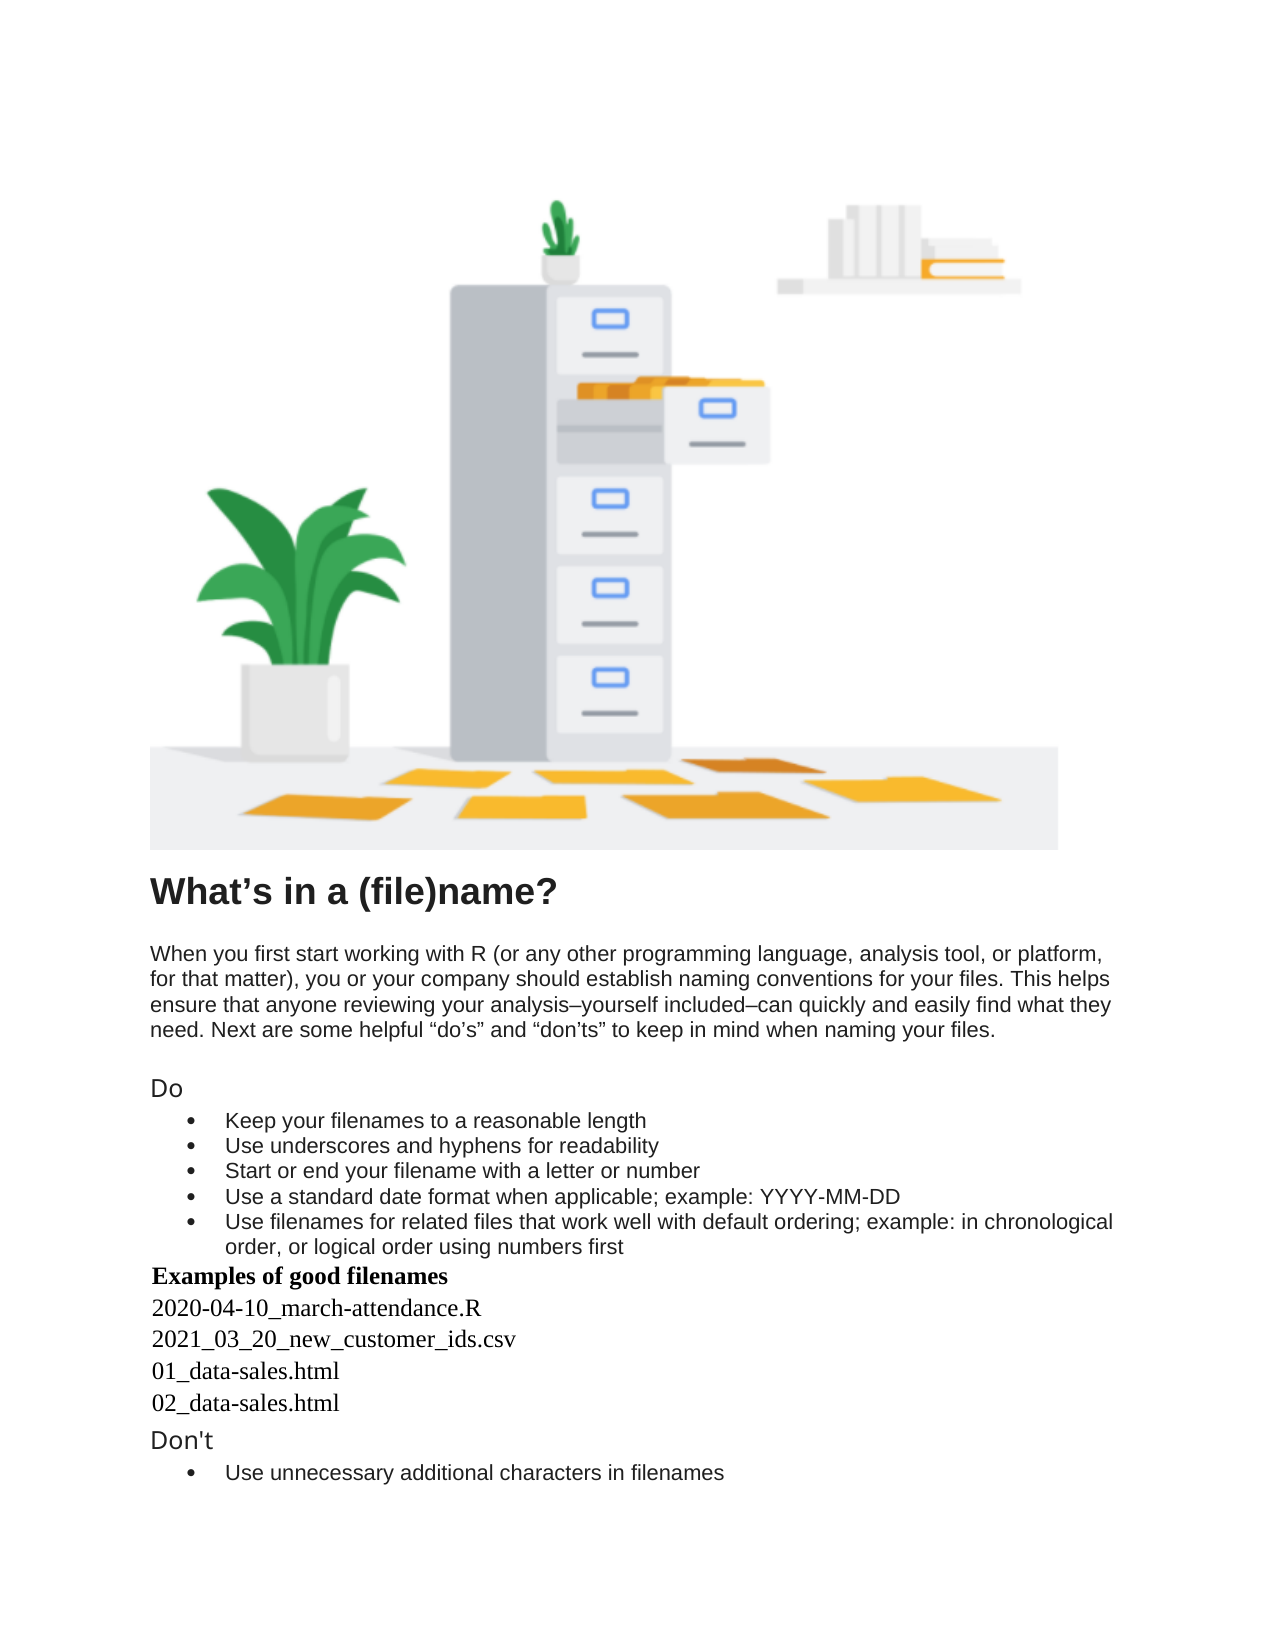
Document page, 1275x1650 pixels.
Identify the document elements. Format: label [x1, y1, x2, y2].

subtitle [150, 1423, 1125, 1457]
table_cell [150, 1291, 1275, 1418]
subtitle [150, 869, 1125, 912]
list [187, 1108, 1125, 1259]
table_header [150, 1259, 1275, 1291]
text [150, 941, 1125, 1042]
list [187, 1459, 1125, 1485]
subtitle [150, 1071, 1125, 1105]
picture [150, 150, 1063, 850]
